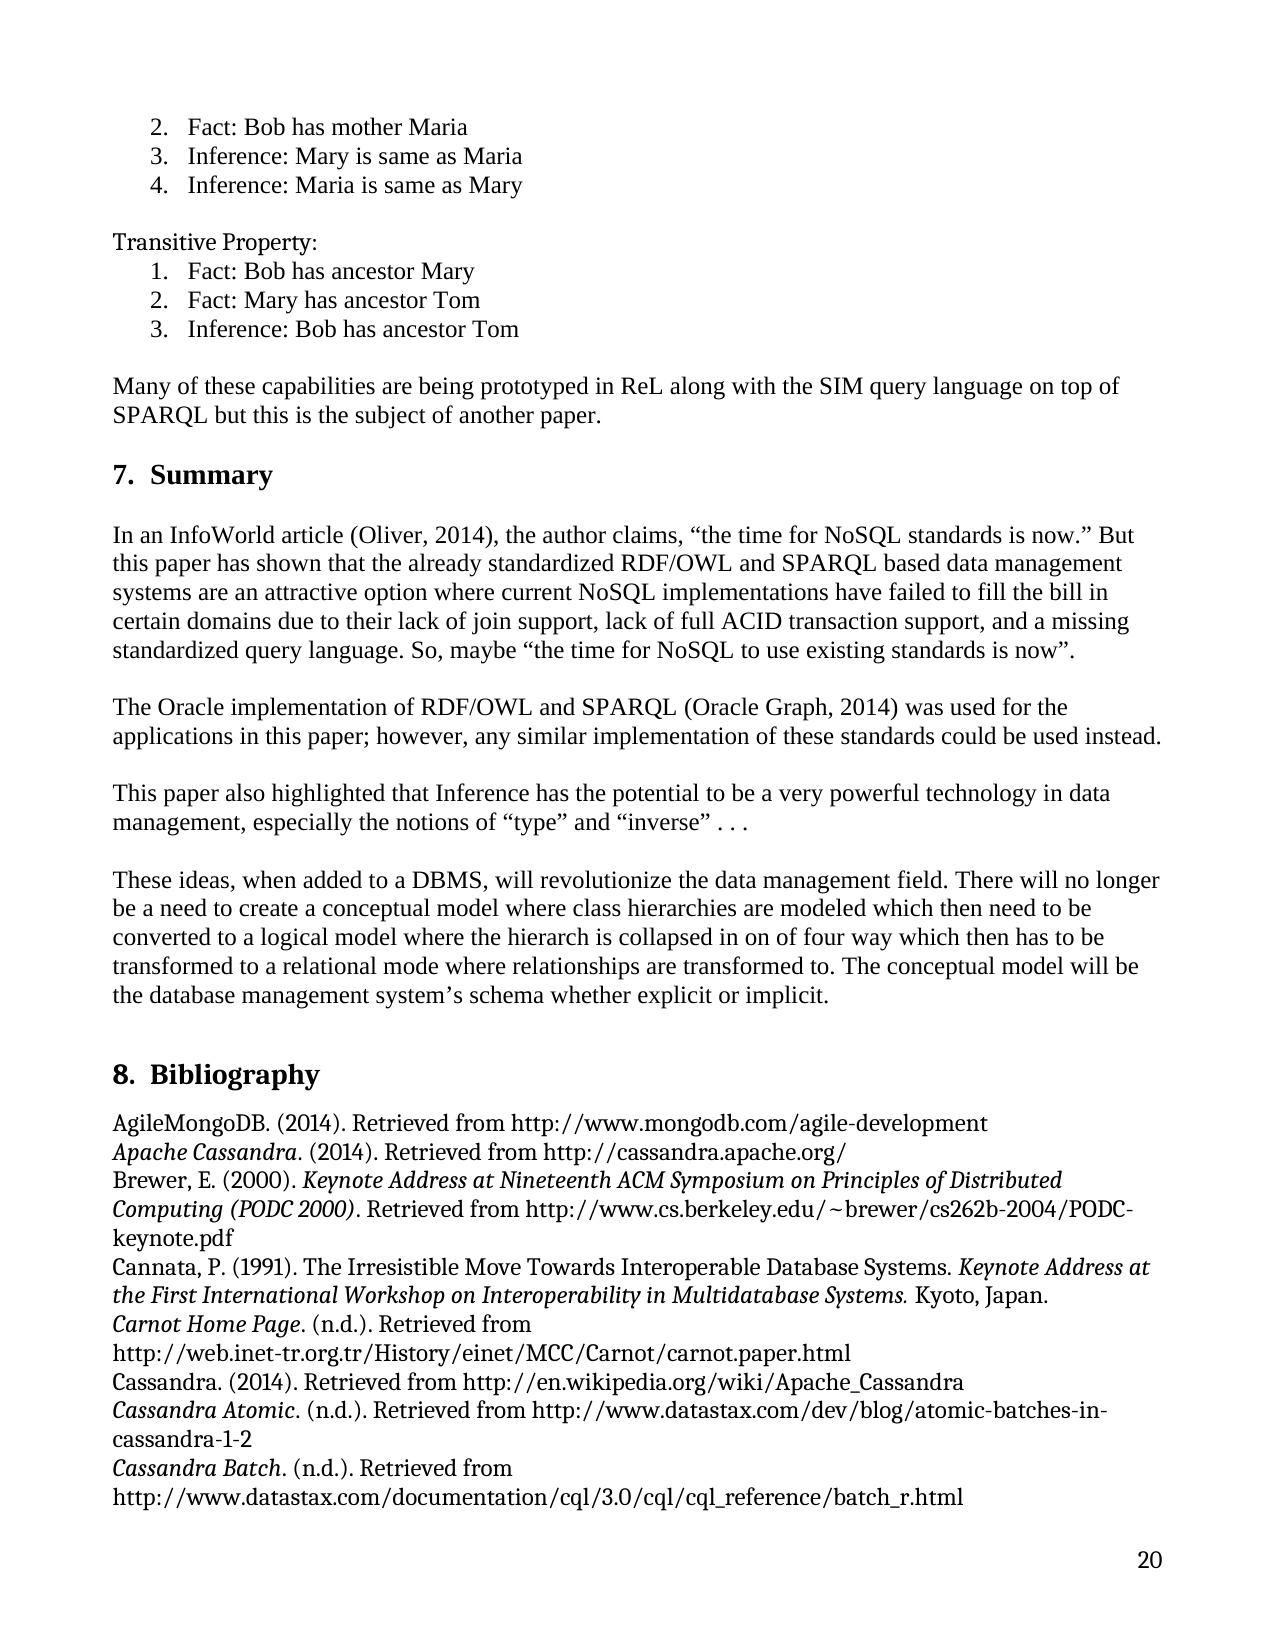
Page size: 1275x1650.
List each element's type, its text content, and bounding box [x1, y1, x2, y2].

text The Oracle implementation of RDF/OWL and SPARQL was used for the applications in this paper; however, any similar implementation of these standards could be used instead. [112, 692, 1162, 750]
list Fact: Bob has mother Maria [112, 112, 1162, 141]
text Many of these capabilities are being prototyped in ReL along with the SIM query language on top of SPARQL but this is the subject of another paper. [112, 371, 1162, 429]
list Summary [112, 457, 1162, 491]
text This paper also highlighted that Inference has the potential to be a very powerful technology in data management, especially the notions of “type” and “inverse” . . . [112, 778, 1162, 836]
list Inference: Maria is same as Mary [112, 170, 1162, 199]
text These ideas, when added to a DBMS, will revolutionize the data management field. There will no longer be a need to create a conceptual model where class hierarchies are modeled which then need to be converted to a logical model where the hierarch is collapsed in on of four way which then has to be transformed to a relational mode where relationships are transformed to. The conceptual model will be the database management system’s schema whether explicit or implicit. [112, 865, 1162, 1008]
text Transitive Property: [112, 227, 1162, 256]
list Fact: Bob has ancestor Mary [112, 256, 1162, 285]
list Fact: Mary has ancestor Tom [112, 285, 1162, 314]
list Inference: Mary is same as Maria [112, 141, 1162, 170]
list Inference: Bob has ancestor Tom [112, 314, 1162, 342]
text In an InfoWorld article, the author claims, “the time for NoSQL standards is now.” But this paper has shown that the already standardized RDF/OWL and SPARQL based data management systems are an attractive option where current NoSQL implementations have failed to fill the bill in certain domains due to their lack of join support, lack of full ACID transaction support, and a missing standardized query language. So, maybe “the time for NoSQL to use existing standards is now”. [112, 520, 1162, 663]
